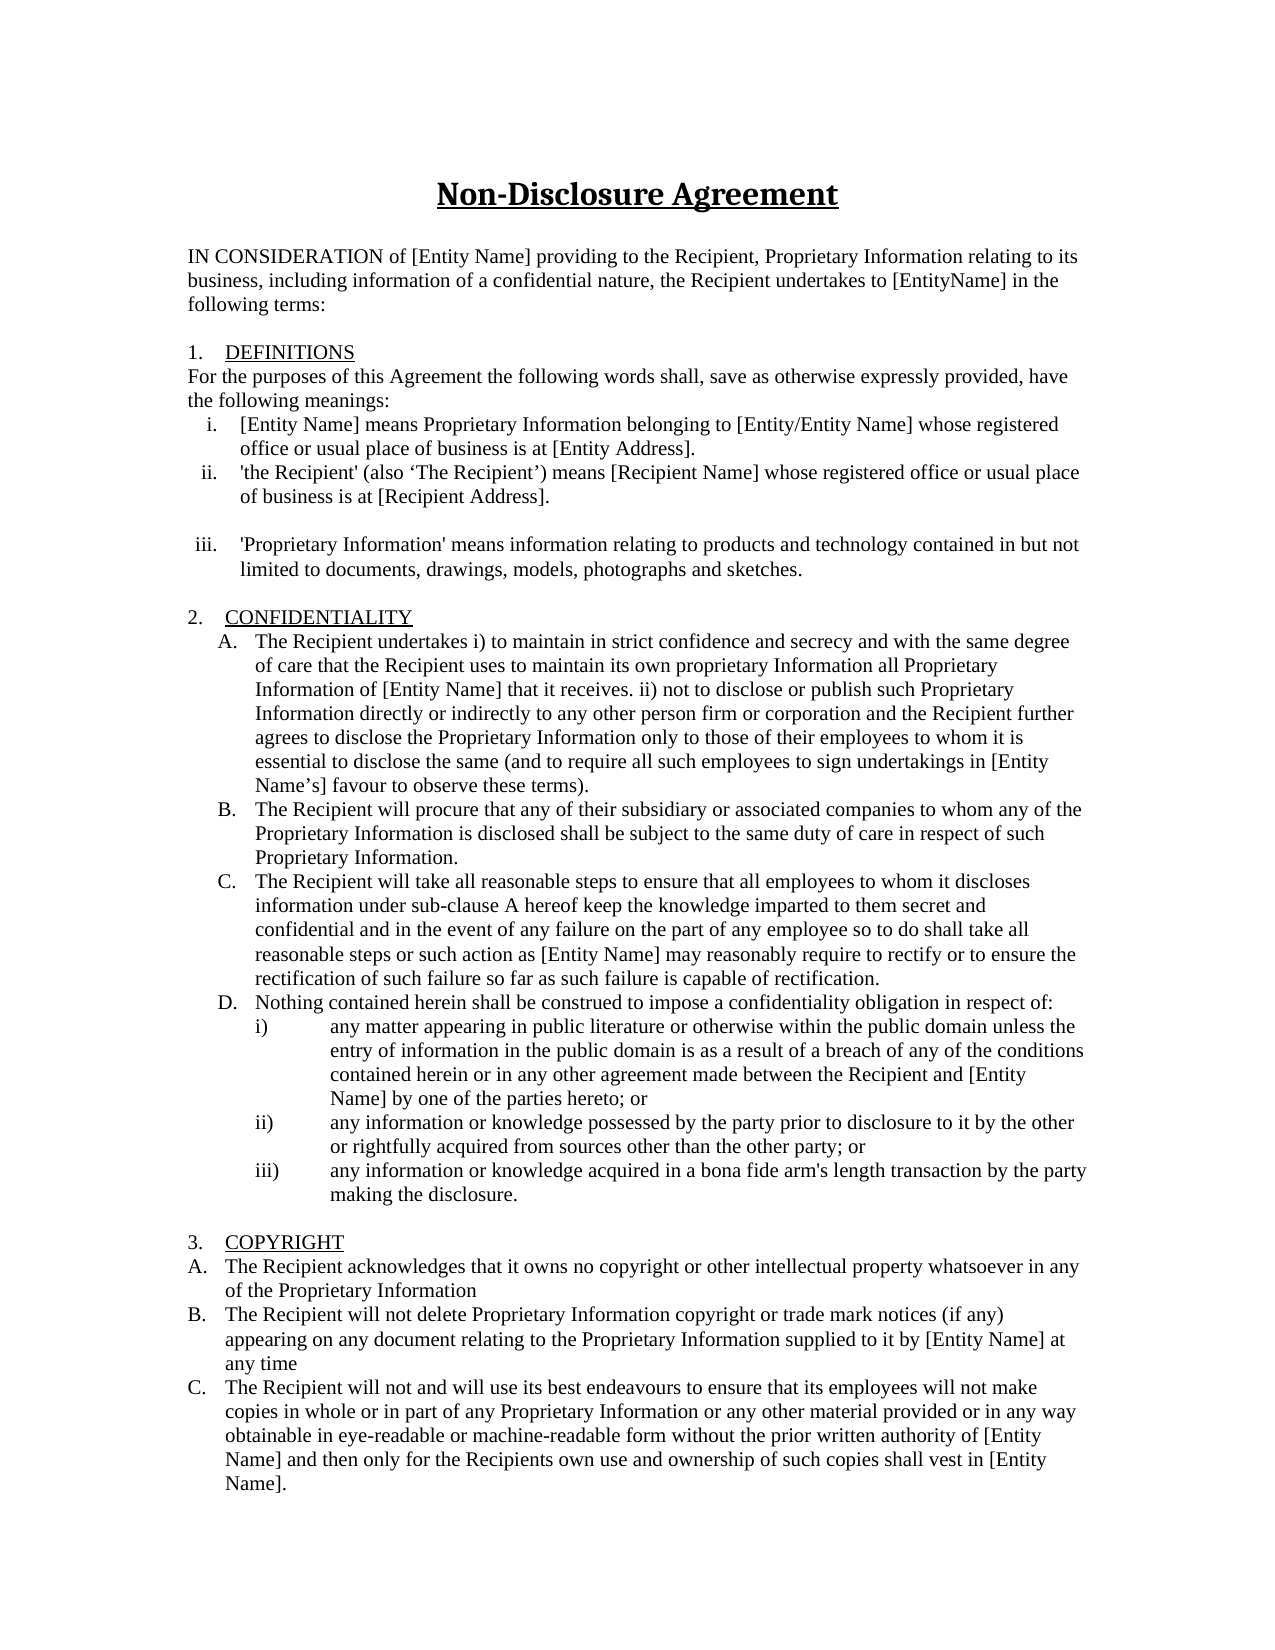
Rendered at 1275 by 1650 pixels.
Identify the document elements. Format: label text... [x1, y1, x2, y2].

list Nothing contained herein shall be construed to impose a confidentiality obligation in respect of: [217, 989, 1087, 1014]
list The Recipient undertakes i) to maintain in strict confidence and secrecy and with the same degree of care that the Recipient uses to maintain its own proprietary Information all Proprietary Information of [Entity Name] that it receives. ii) not to disclose or publish such Proprietary Information directly or indirectly to any other person firm or corporation and the Recipient further agrees to disclose the Proprietary Information only to those of their employees to whom it is essential to disclose the same (and to require all such employees to sign undertakings in [Entity Name’s] favour to observe these terms). [217, 629, 1087, 797]
list The Recipient will take all reasonable steps to ensure that all employees to whom it discloses information under sub-clause A hereof keep the knowledge imparted to them secret and confidential and in the event of any failure on the part of any employee so to do shall take all reasonable steps or such action as [Entity Name] may reasonably require to rectify or to ensure the rectification of such failure so far as such failure is capable of rectification. [217, 869, 1087, 989]
list any information or knowledge acquired in a bona fide arm's length transaction by the party making the disclosure. [255, 1158, 1087, 1206]
list CONFIDENTIALITY [187, 604, 1087, 629]
list The Recipient acknowledges that it owns no copyright or other intellectual property whatsoever in any of the Proprietary Information [187, 1254, 1087, 1302]
list 'the Recipient' (also ‘The Recipient’) means [Recipient Name] whose registered office or usual place of business is at [Recipient Address]. [217, 460, 1087, 508]
list [Entity Name] means Proprietary Information belonging to [Entity/Entity Name] whose registered office or usual place of business is at [Entity Address]. [217, 412, 1087, 460]
list COPYRIGHT [187, 1230, 1087, 1254]
list The Recipient will procure that any of their subsidiary or associated companies to whom any of the Proprietary Information is disclosed shall be subject to the same duty of care in respect of such Proprietary Information. [217, 797, 1087, 869]
list The Recipient will not delete Proprietary Information copyright or trade mark notices (if any) appearing on any document relating to the Proprietary Information supplied to it by [Entity Name] at any time [187, 1302, 1087, 1374]
text IN CONSIDERATION of [Entity Name] providing to the Recipient, Proprietary Information relating to its business, including information of a confidential nature, the Recipient undertakes to [EntityName] in the following terms: [187, 244, 1087, 316]
list 'Proprietary Information' means information relating to products and technology contained in but not limited to documents, drawings, models, photographs and sketches. [217, 532, 1087, 581]
title Non-Disclosure Agreement [187, 175, 1087, 213]
list The Recipient will not and will use its best endeavours to ensure that its employees will not make copies in whole or in part of any Proprietary Information or any other material provided or in any way obtainable in eye-readable or machine-readable form without the prior written authority of [Entity Name] and then only for the Recipients own use and ownership of such copies shall vest in [Entity Name]. [187, 1374, 1087, 1495]
list DEFINITIONS [187, 340, 1087, 364]
list any matter appearing in public literature or otherwise within the public domain unless the entry of information in the public domain is as a result of a breach of any of the conditions contained herein or in any other agreement made between the Recipient and [Entity Name] by one of the parties hereto; or [255, 1014, 1087, 1110]
text For the purposes of this Agreement the following words shall, save as otherwise expressly provided, have the following meanings: [187, 364, 1087, 412]
list any information or knowledge possessed by the party prior to disclosure to it by the other or rightfully acquired from sources other than the other party; or [255, 1110, 1087, 1158]
